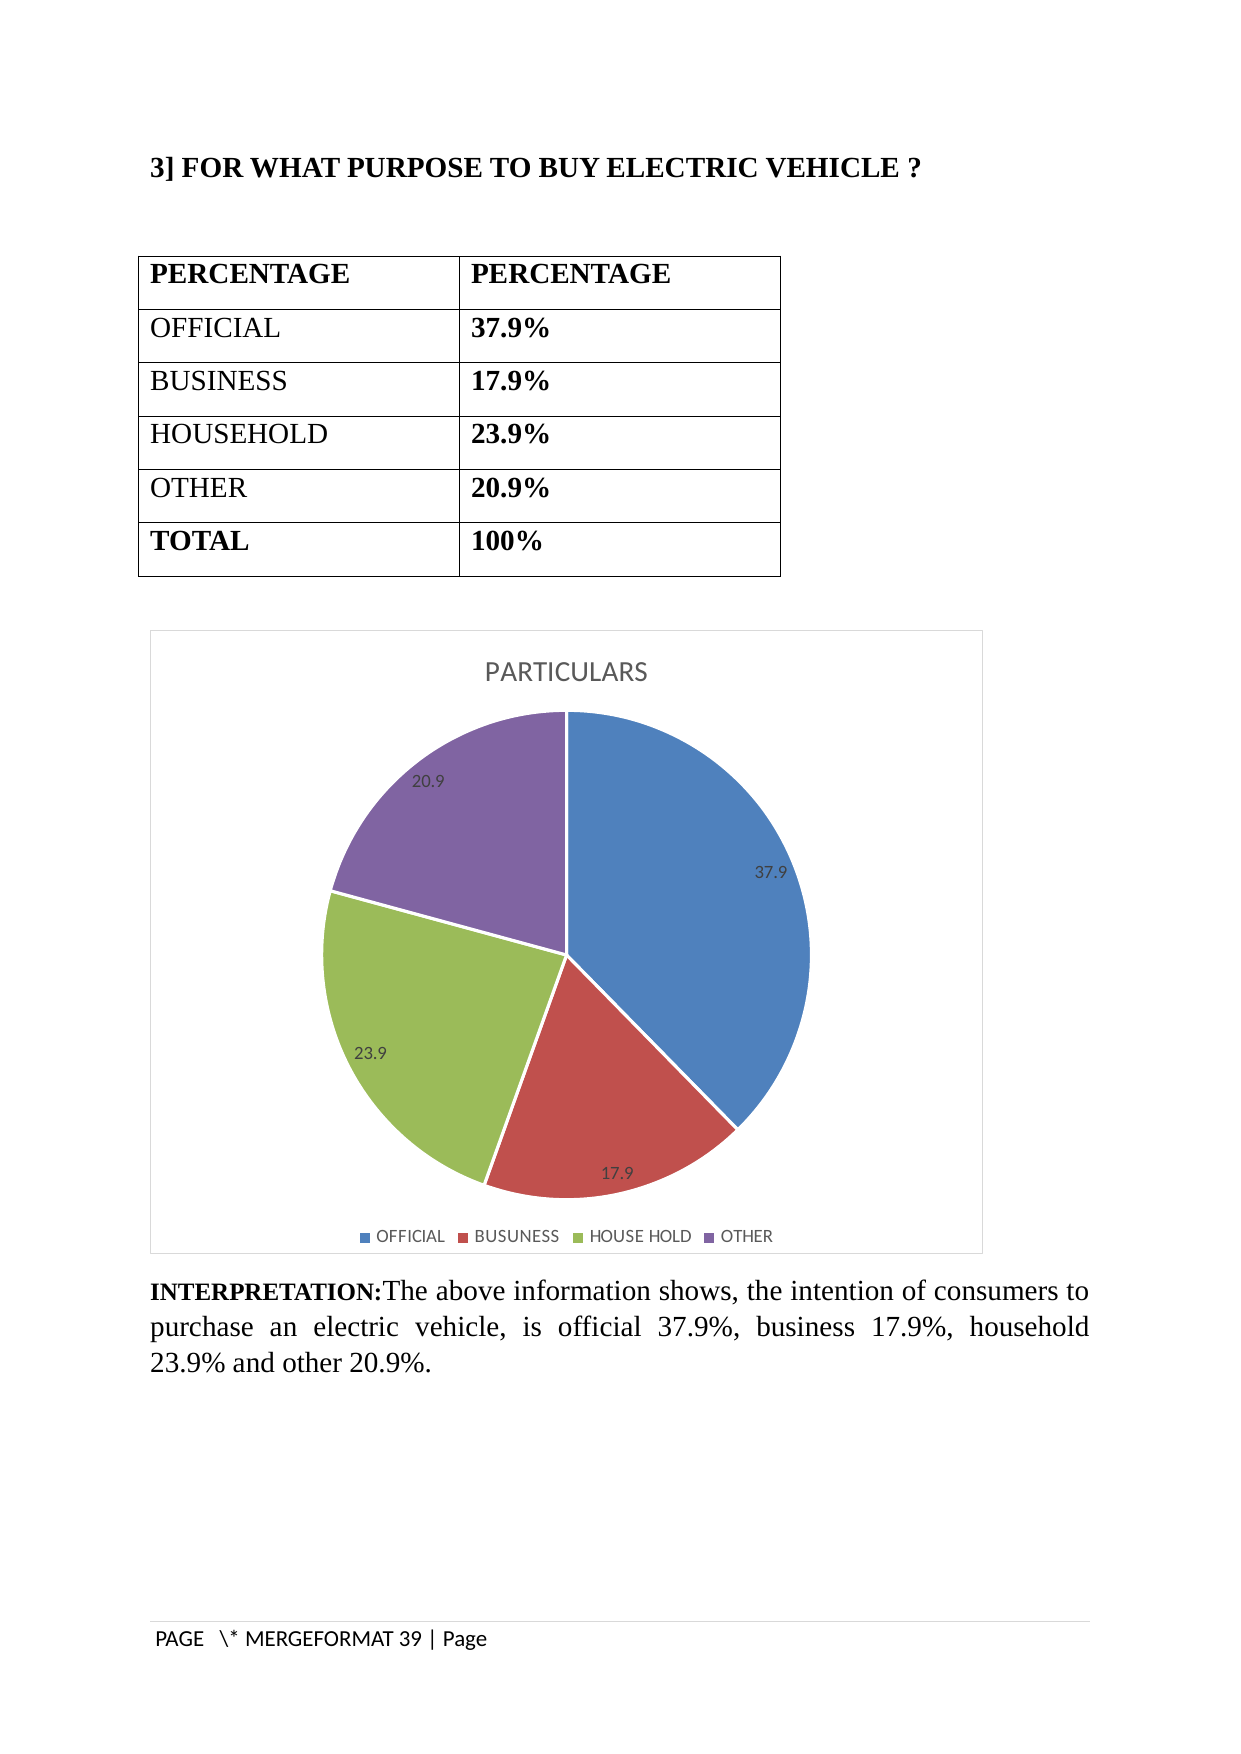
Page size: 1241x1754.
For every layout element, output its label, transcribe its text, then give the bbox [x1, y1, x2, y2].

table_cell HOUSEHOLD [139, 417, 459, 469]
table_header PERCENTAGE [460, 257, 780, 309]
table_cell 37.9% [460, 310, 780, 362]
table_cell OTHER [139, 470, 459, 522]
table_cell TOTAL [139, 523, 459, 576]
table_cell 20.9% [460, 470, 780, 522]
table_cell 23.9% [460, 417, 780, 469]
text 3] FOR WHAT PURPOSE TO BUY ELECTRIC VEHICLE ? [150, 150, 1090, 183]
table_cell 100% [460, 523, 780, 576]
table_cell OFFICIAL [139, 310, 459, 362]
text INTERPRETATION:The above information shows, the intention of consumers to purchase an electric vehicle, is official 37.9%, business 17.9%, household 23.9% and other 20.9%. [150, 1273, 1090, 1379]
table_header PERCENTAGE [139, 257, 459, 309]
table_cell 17.9% [460, 363, 780, 416]
table_cell BUSINESS [139, 363, 459, 416]
